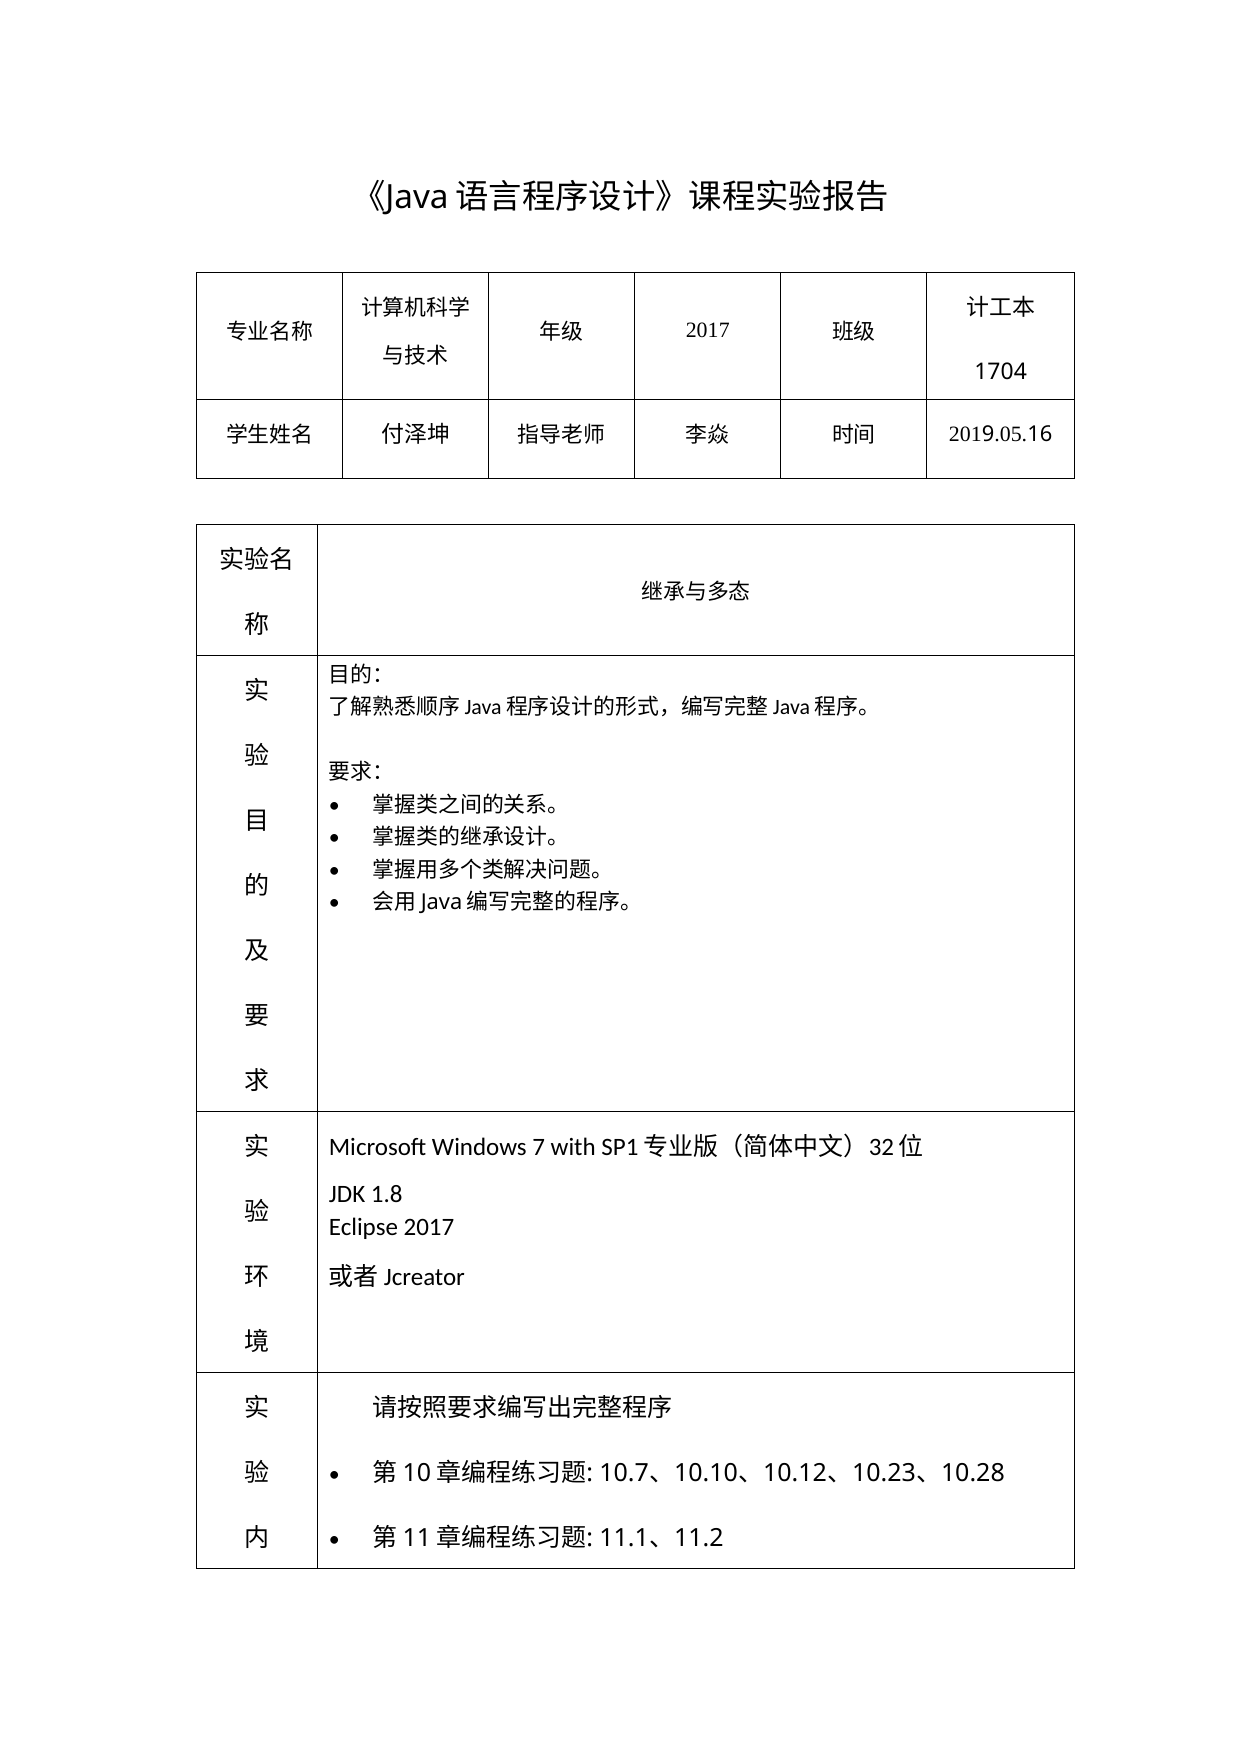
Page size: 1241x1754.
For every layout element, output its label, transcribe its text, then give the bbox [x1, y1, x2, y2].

table_header 计工本1704 [927, 273, 1074, 399]
table_cell 目的： 了解熟悉顺序Java程序设计的形式，编写完整Java程序。 要求： 掌握类之间的关系。 掌握类的继承设计。 掌握用多个类解决问题。 会用Java编写完整的程序。 [318, 656, 1074, 1111]
table_cell 时间 [781, 400, 926, 478]
table_cell 学生姓名 [197, 400, 342, 478]
table_header 年级 [489, 273, 634, 399]
table_cell 李焱 [635, 400, 780, 478]
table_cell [318, 1373, 1074, 1568]
table_header 实验名称 [197, 525, 317, 655]
table_header 专业名称 [197, 273, 342, 399]
table_cell 付泽坤 [343, 400, 488, 478]
table_header 班级 [781, 273, 926, 399]
table_cell 实 验 内 容 [197, 1373, 317, 1568]
table_cell 实 验 环 境 [197, 1112, 317, 1372]
table_header 2017 [635, 273, 780, 399]
table_cell 指导老师 [489, 400, 634, 478]
text 《Java语言程序设计》课程实验报告 [187, 162, 1053, 227]
table_cell 实 验 目 的 及 要 求 [197, 656, 317, 1111]
table_cell Microsoft Windows 7 with SP1专业版（简体中文）32位 JDK 1.8 Eclipse 2017 或者Jcreator [318, 1112, 1074, 1372]
table_cell 2019.05.16 [927, 400, 1074, 478]
table_header 继承与多态 [318, 525, 1074, 655]
table_header 计算机科学与技术 [343, 273, 488, 399]
